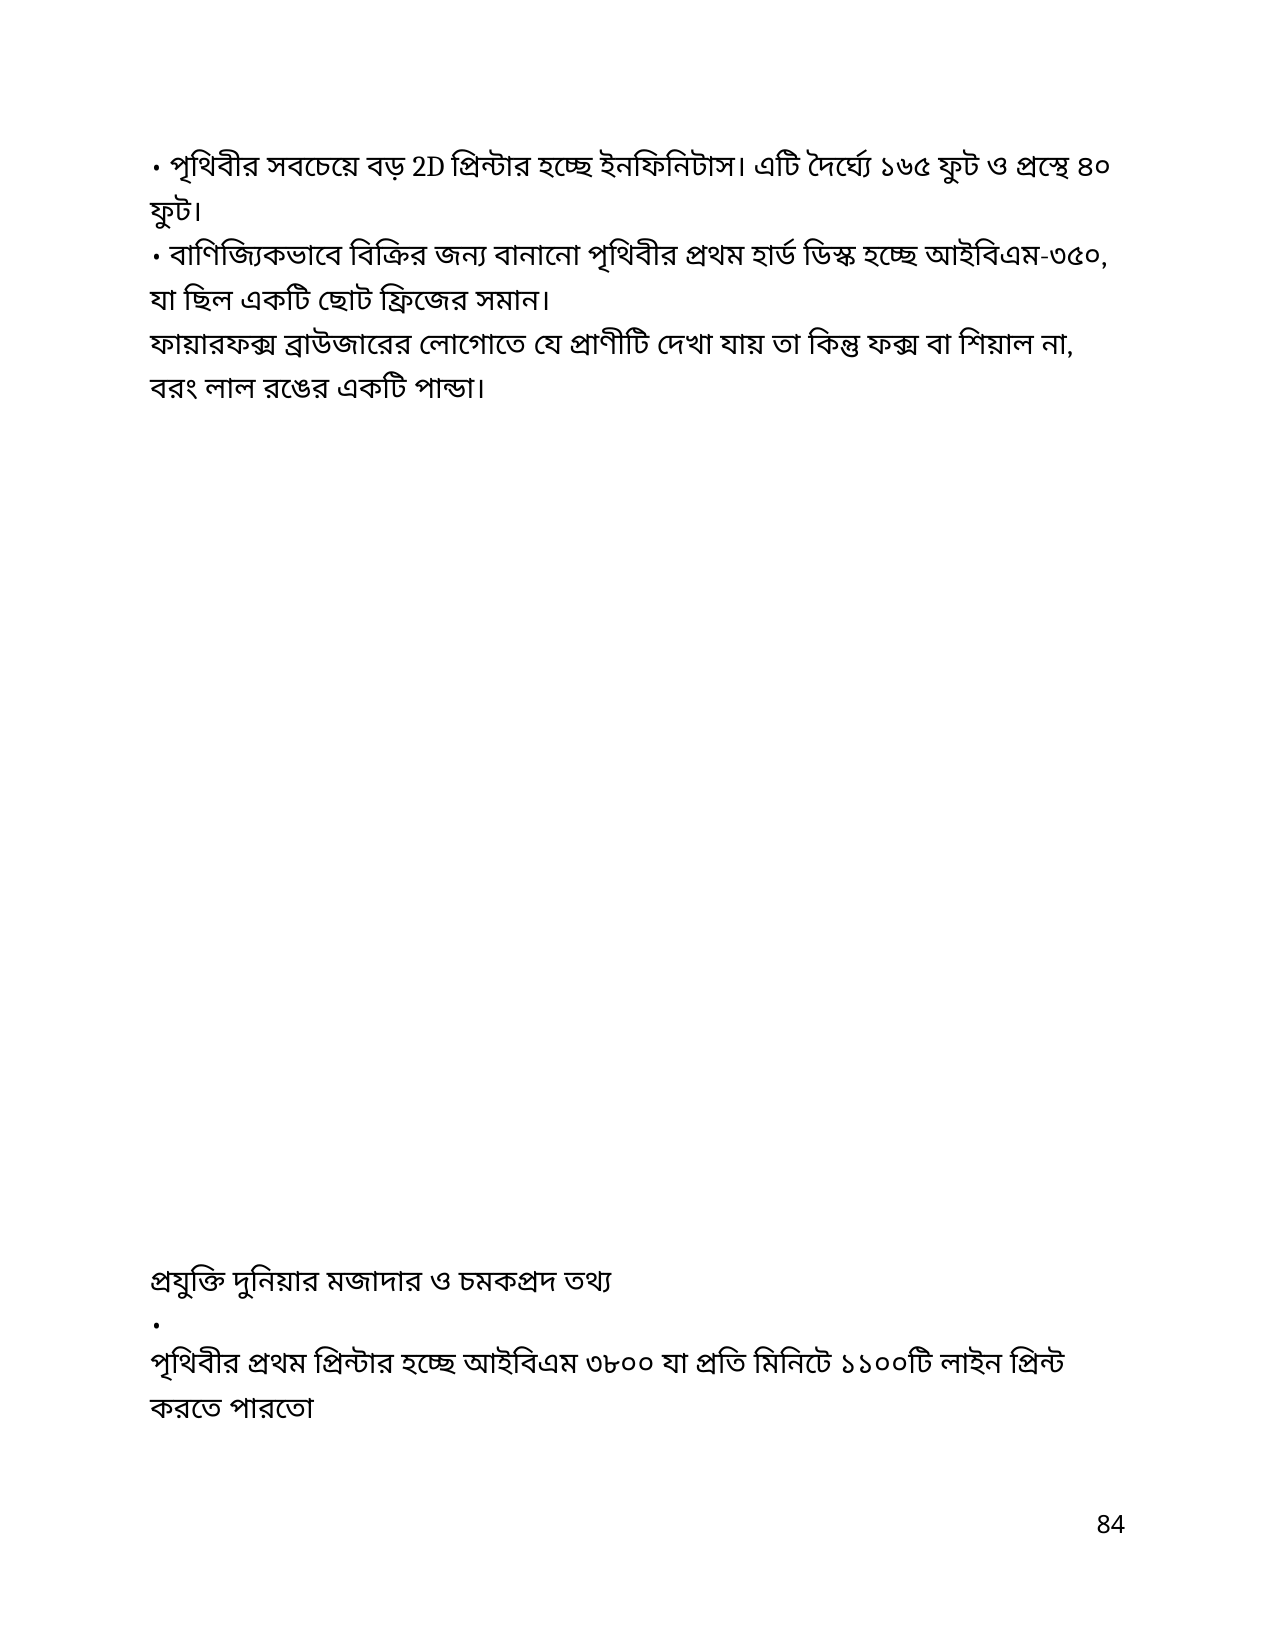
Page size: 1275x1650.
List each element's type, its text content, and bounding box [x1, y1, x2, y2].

text • বাণিজ্যিকভাবে বিক্রির জন্য বানানো পৃথিবীর প্রথম হার্ড ডিস্ক হচ্ছে আইবিএম-৩৫০, যা ছিল একটি ছোট ফ্রিজের সমান। [150, 239, 1125, 322]
text প্রযুক্তি দুনিয়ার মজাদার ও চমকপ্রদ তথ্য [150, 1264, 1125, 1303]
text পৃথিবীর প্রথম প্রিন্টার হচ্ছে আইবিএম ৩৮০০ যা প্রতি মিনিটে ১১০০টি লাইন প্রিন্ট করতে পারতো [150, 1347, 1125, 1430]
text • পৃথিবীর সবচেয়ে বড় 2D প্রিন্টার হচ্ছে ইনফিনিটাস। এটি দৈর্ঘ্যে ১৬৫ ফুট ও প্রস্থে ৪০ ফুট। [150, 150, 1125, 233]
text ফায়ারফক্স ব্রাউজারের লোগোতে যে প্রাণীটি দেখা যায় তা কিন্তু ফক্স বা শিয়াল না, বরং লাল রঙের একটি পান্ডা। [150, 327, 1125, 411]
text • [150, 1308, 1125, 1342]
